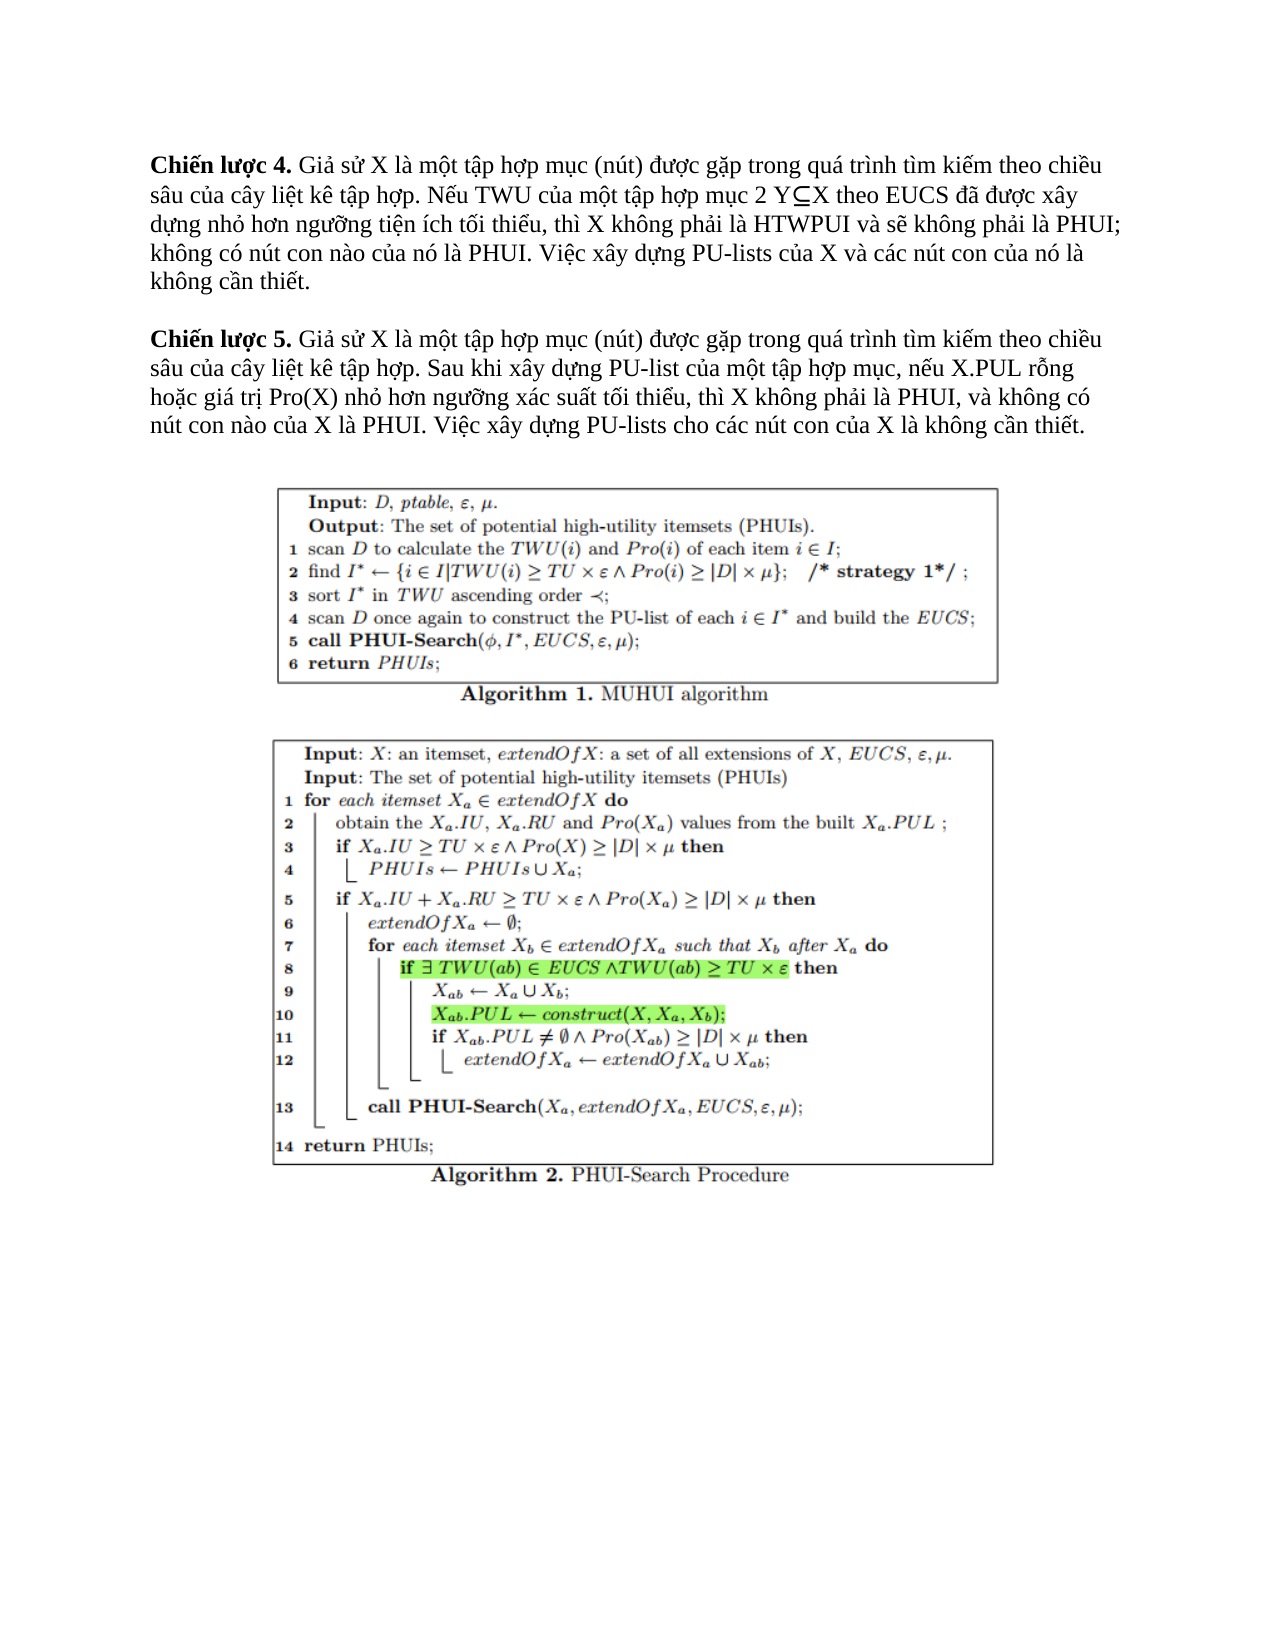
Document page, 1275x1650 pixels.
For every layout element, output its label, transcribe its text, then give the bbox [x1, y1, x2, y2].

text Chiến lược 4. Giả sử X là một tập hợp mục (nút) được gặp trong quá trình tìm kiếm theo chiều sâu của cây liệt kê tập hợp. Nếu TWU của một tập hợp mục 2 Y⊆X theo EUCS đã được xây dựng nhỏ hơn ngưỡng tiện ích tối thiểu, thì X không phải là HTWPUI và sẽ không phải là PHUI; không có nút con nào của nó là PHUI. Việc xây dựng PU-lists của X và các nút con của nó là không cần thiết. [150, 150, 1125, 295]
text Chiến lược 5. Giả sử X là một tập hợp mục (nút) được gặp trong quá trình tìm kiếm theo chiều sâu của cây liệt kê tập hợp. Sau khi xây dựng PU-list của một tập hợp mục, nếu X.PUL rỗng hoặc giá trị Pro(X) nhỏ hơn ngưỡng xác suất tối thiểu, thì X không phải là PHUI, và không có nút con nào của X là PHUI. Việc xây dựng PU-lists cho các nút con của X là không cần thiết. [150, 324, 1125, 439]
picture [265, 726, 1011, 1194]
picture [260, 468, 1015, 708]
